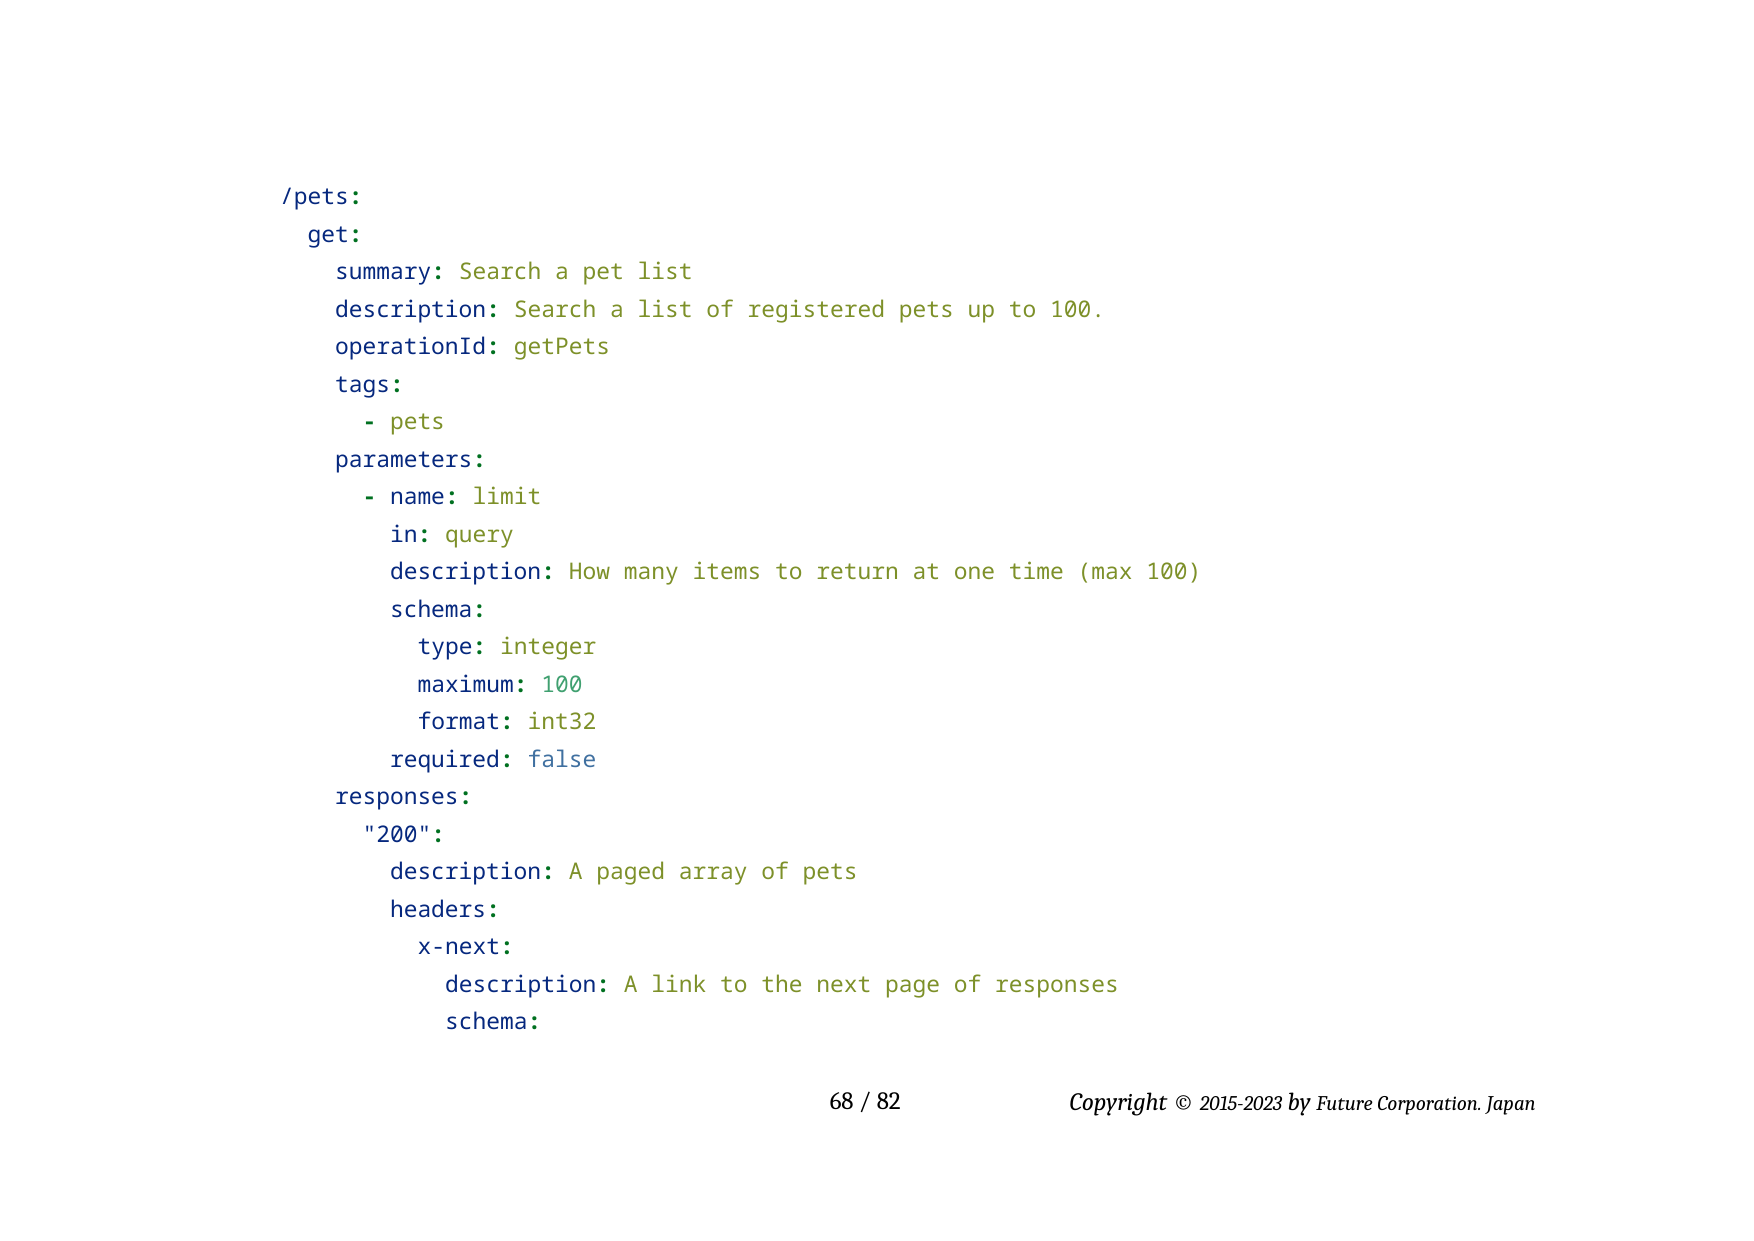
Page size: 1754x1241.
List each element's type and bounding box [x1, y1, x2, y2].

list [202, 177, 1547, 1040]
